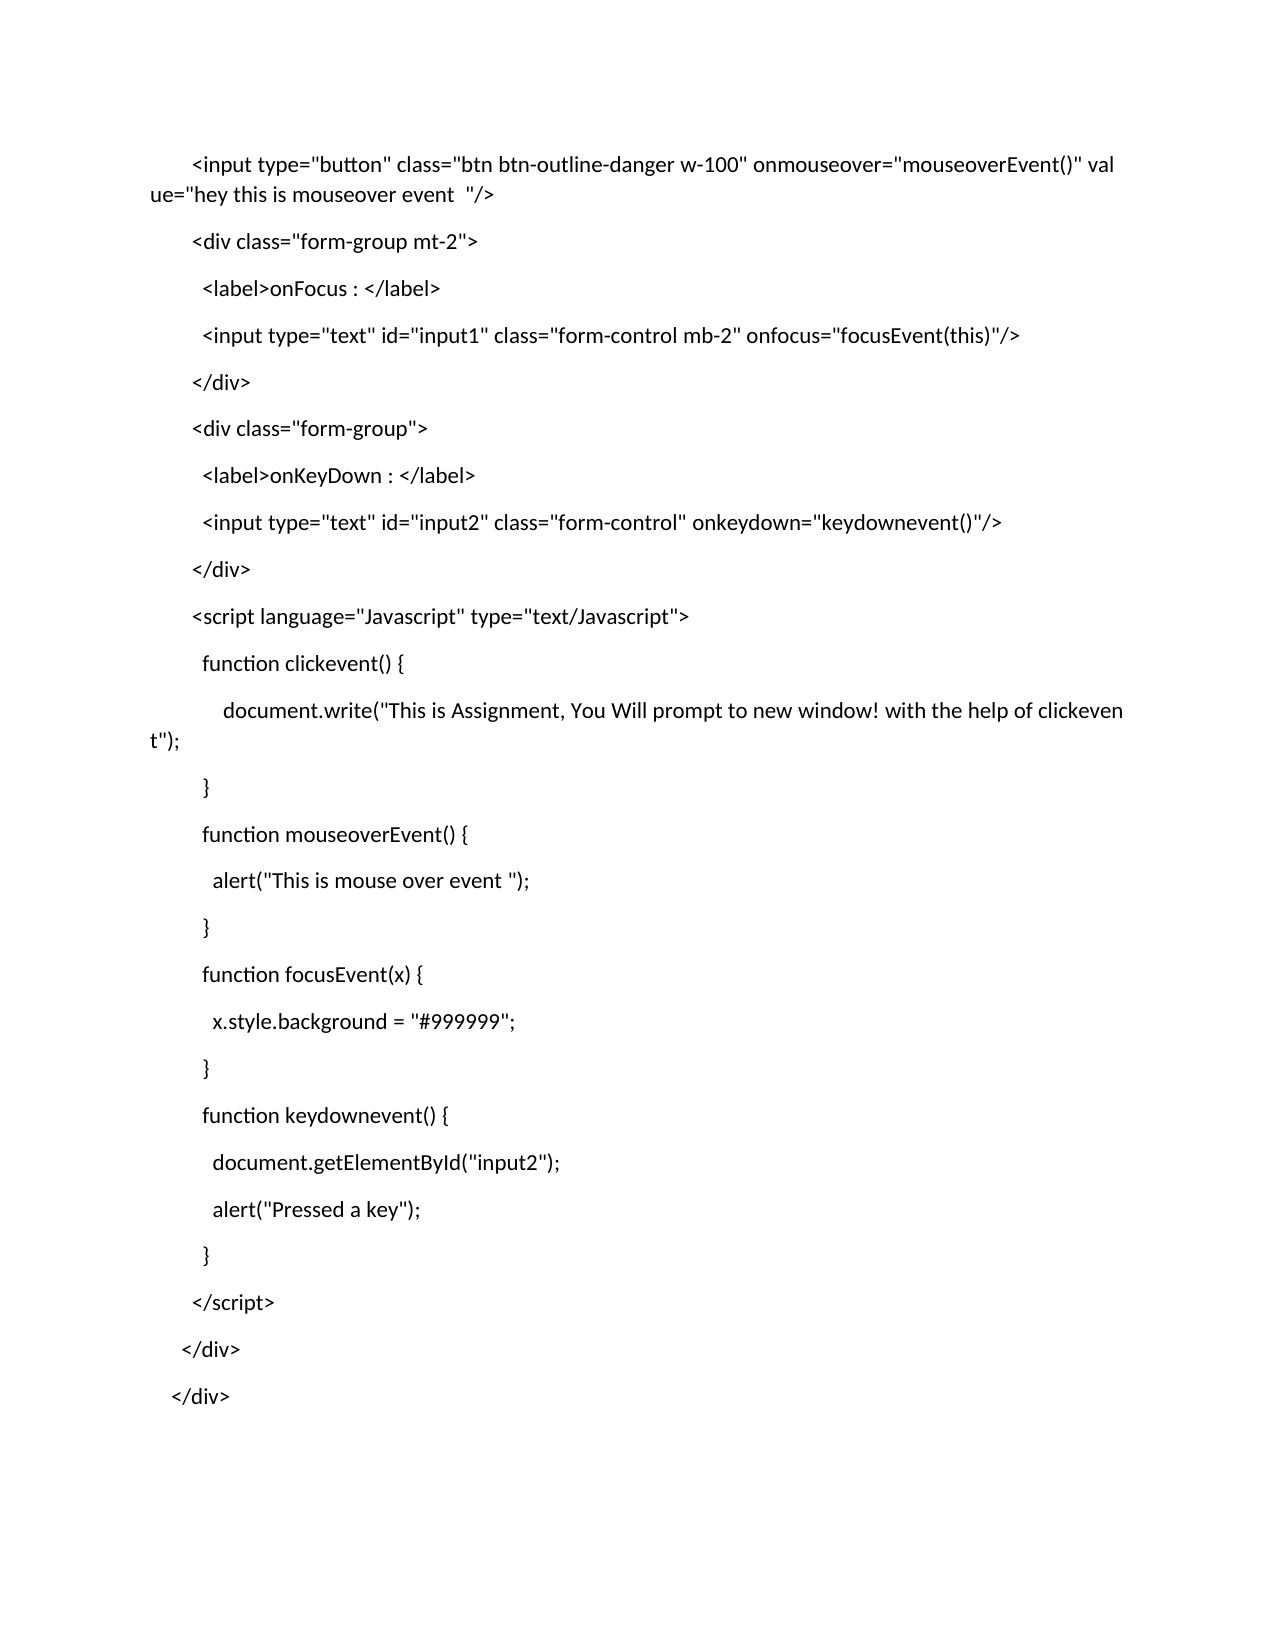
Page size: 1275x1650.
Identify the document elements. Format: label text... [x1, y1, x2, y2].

text </script> [150, 1288, 1125, 1317]
text <div class="form-group"> [150, 414, 1125, 443]
text <label>onKeyDown : </label> [150, 461, 1125, 489]
text } [150, 773, 1125, 801]
text <input type="text" id="input1" class="form-control mb-2" onfocus="focusEvent(this)"/> [150, 321, 1125, 349]
text function mouseoverEvent() { [150, 820, 1125, 848]
text alert("This is mouse over event "); [150, 867, 1125, 895]
text <input type="button" class="btn btn-outline-danger w-100" onmouseover="mouseoverEvent()" value="hey this is mouseover event "/> [150, 150, 1125, 208]
text <label>onFocus : </label> [150, 274, 1125, 302]
text document.write("This is Assignment, You Will prompt to new window! with the help of clickevent"); [150, 696, 1125, 754]
text } [150, 913, 1125, 942]
text document.getElementById("input2"); [150, 1148, 1125, 1176]
text <div class="form-group mt-2"> [150, 227, 1125, 255]
text <script language="Javascript" type="text/Javascript"> [150, 602, 1125, 630]
text alert("Pressed a key"); [150, 1195, 1125, 1223]
text function keydownevent() { [150, 1101, 1125, 1129]
text } [150, 1242, 1125, 1270]
text } [150, 1054, 1125, 1082]
text </div> [150, 1335, 1125, 1363]
text <input type="text" id="input2" class="form-control" onkeydown="keydownevent()"/> [150, 508, 1125, 536]
text x.style.background = "#999999"; [150, 1007, 1125, 1035]
text function focusEvent(x) { [150, 960, 1125, 988]
text </div> [150, 1382, 1125, 1410]
text </div> [150, 368, 1125, 396]
text </div> [150, 555, 1125, 583]
text function clickevent() { [150, 649, 1125, 677]
